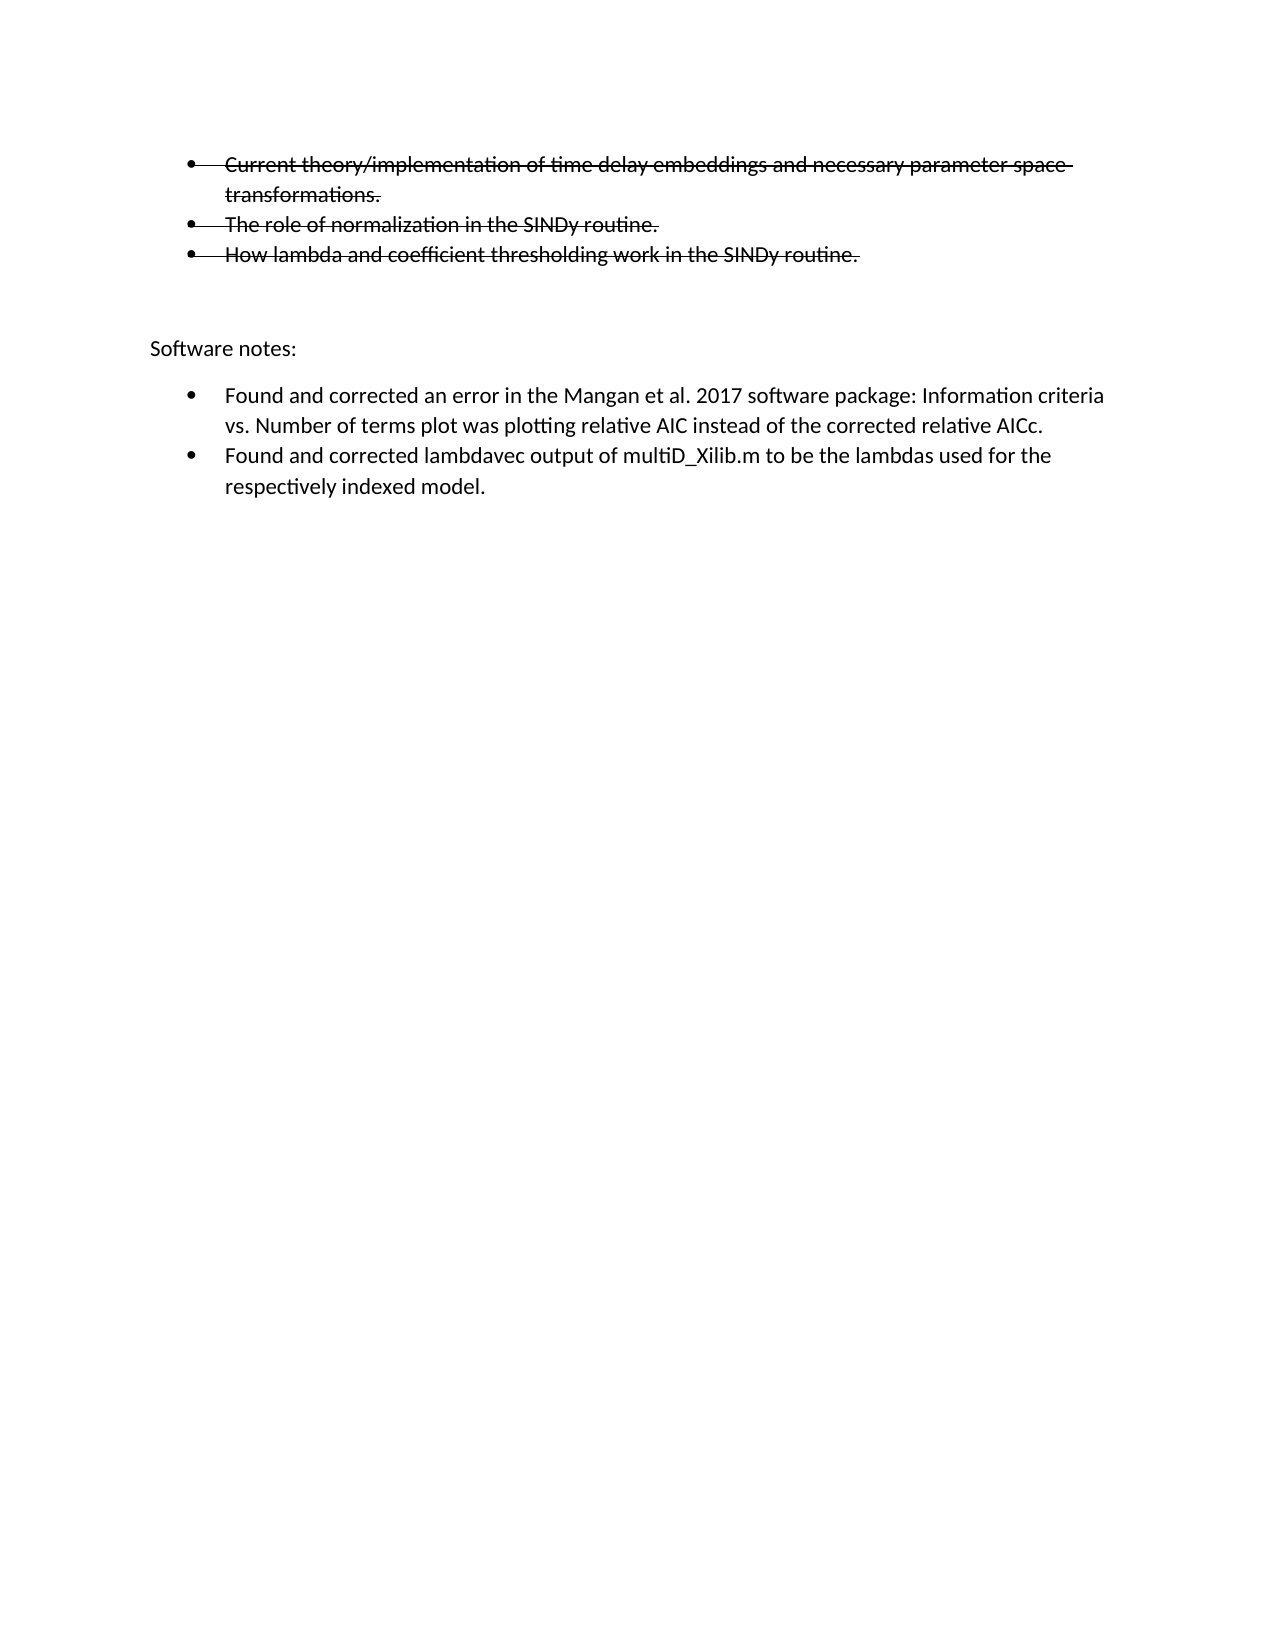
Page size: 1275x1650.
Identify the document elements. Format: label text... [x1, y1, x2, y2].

list The role of normalization in the SINDy routine. [187, 210, 1125, 238]
list How lambda and coefficient thresholding work in the SINDy routine. [187, 241, 1125, 269]
list Found and corrected an error in the Mangan et al. 2017 software package: Information criteria vs. Number of terms plot was plotting relative AIC instead of the corrected relative AICc. [187, 381, 1125, 439]
text Software notes: [150, 334, 1125, 362]
list Current theory/implementation of time delay embeddings and necessary parameter space transformations. [187, 150, 1125, 208]
list Found and corrected lambdavec output of multiD_Xilib.m to be the lambdas used for the respectively indexed model. [187, 442, 1125, 500]
